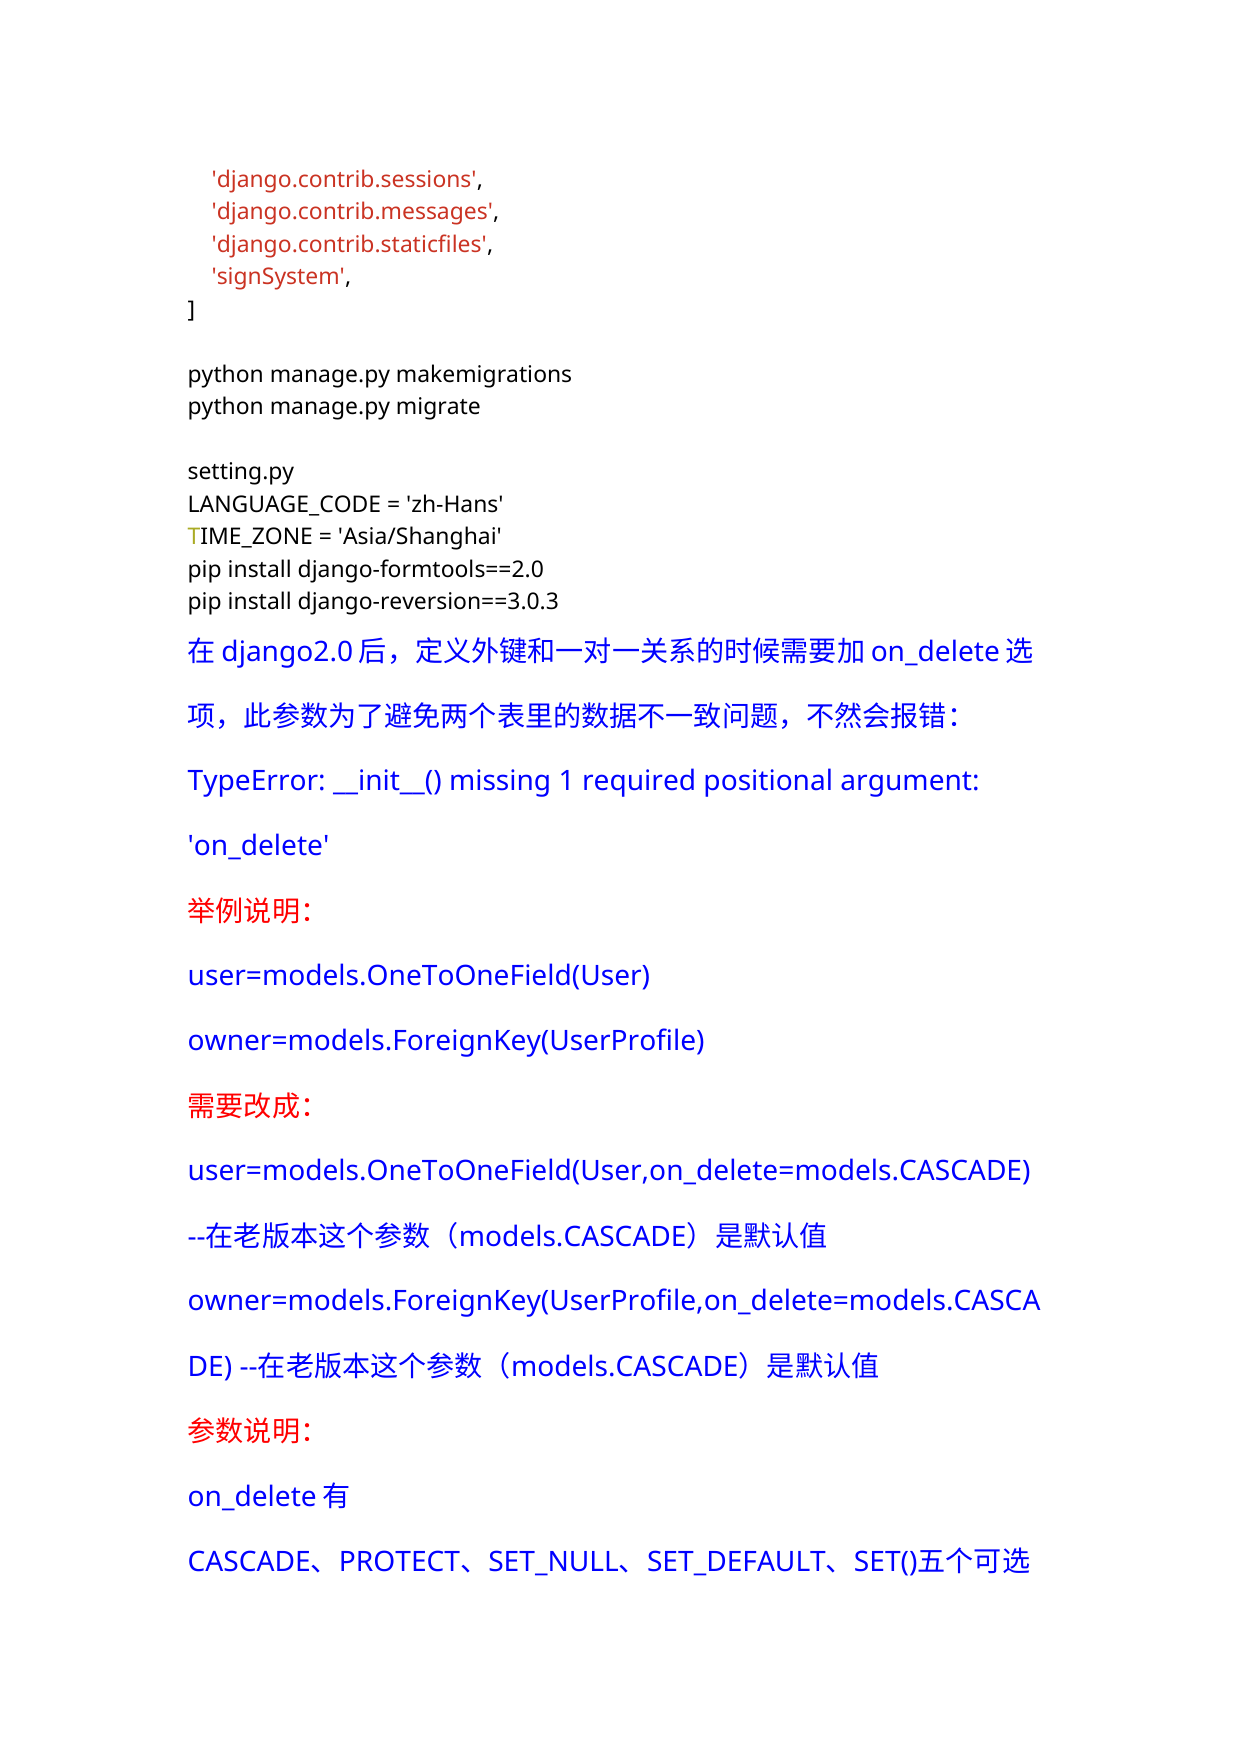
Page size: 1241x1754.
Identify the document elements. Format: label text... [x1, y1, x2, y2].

text 'signSystem', [187, 259, 1053, 292]
text 'django.contrib.messages', [187, 194, 1053, 227]
text 'django.contrib.staticfiles', [187, 227, 1053, 259]
text 'django.contrib.sessions', [187, 162, 1053, 194]
text TIME_ZONE = 'Asia/Shanghai' [187, 519, 1053, 552]
text pip install django-reversion==3.0.3 [187, 584, 1053, 617]
text pip install django-formtools==2.0 [187, 552, 1053, 584]
text python manage.py makemigrations [187, 357, 1053, 389]
text setting.py [187, 454, 1053, 487]
text python manage.py migrate [187, 389, 1053, 422]
text ] [187, 292, 1053, 324]
text LANGUAGE_CODE = 'zh-Hans' [187, 487, 1053, 519]
